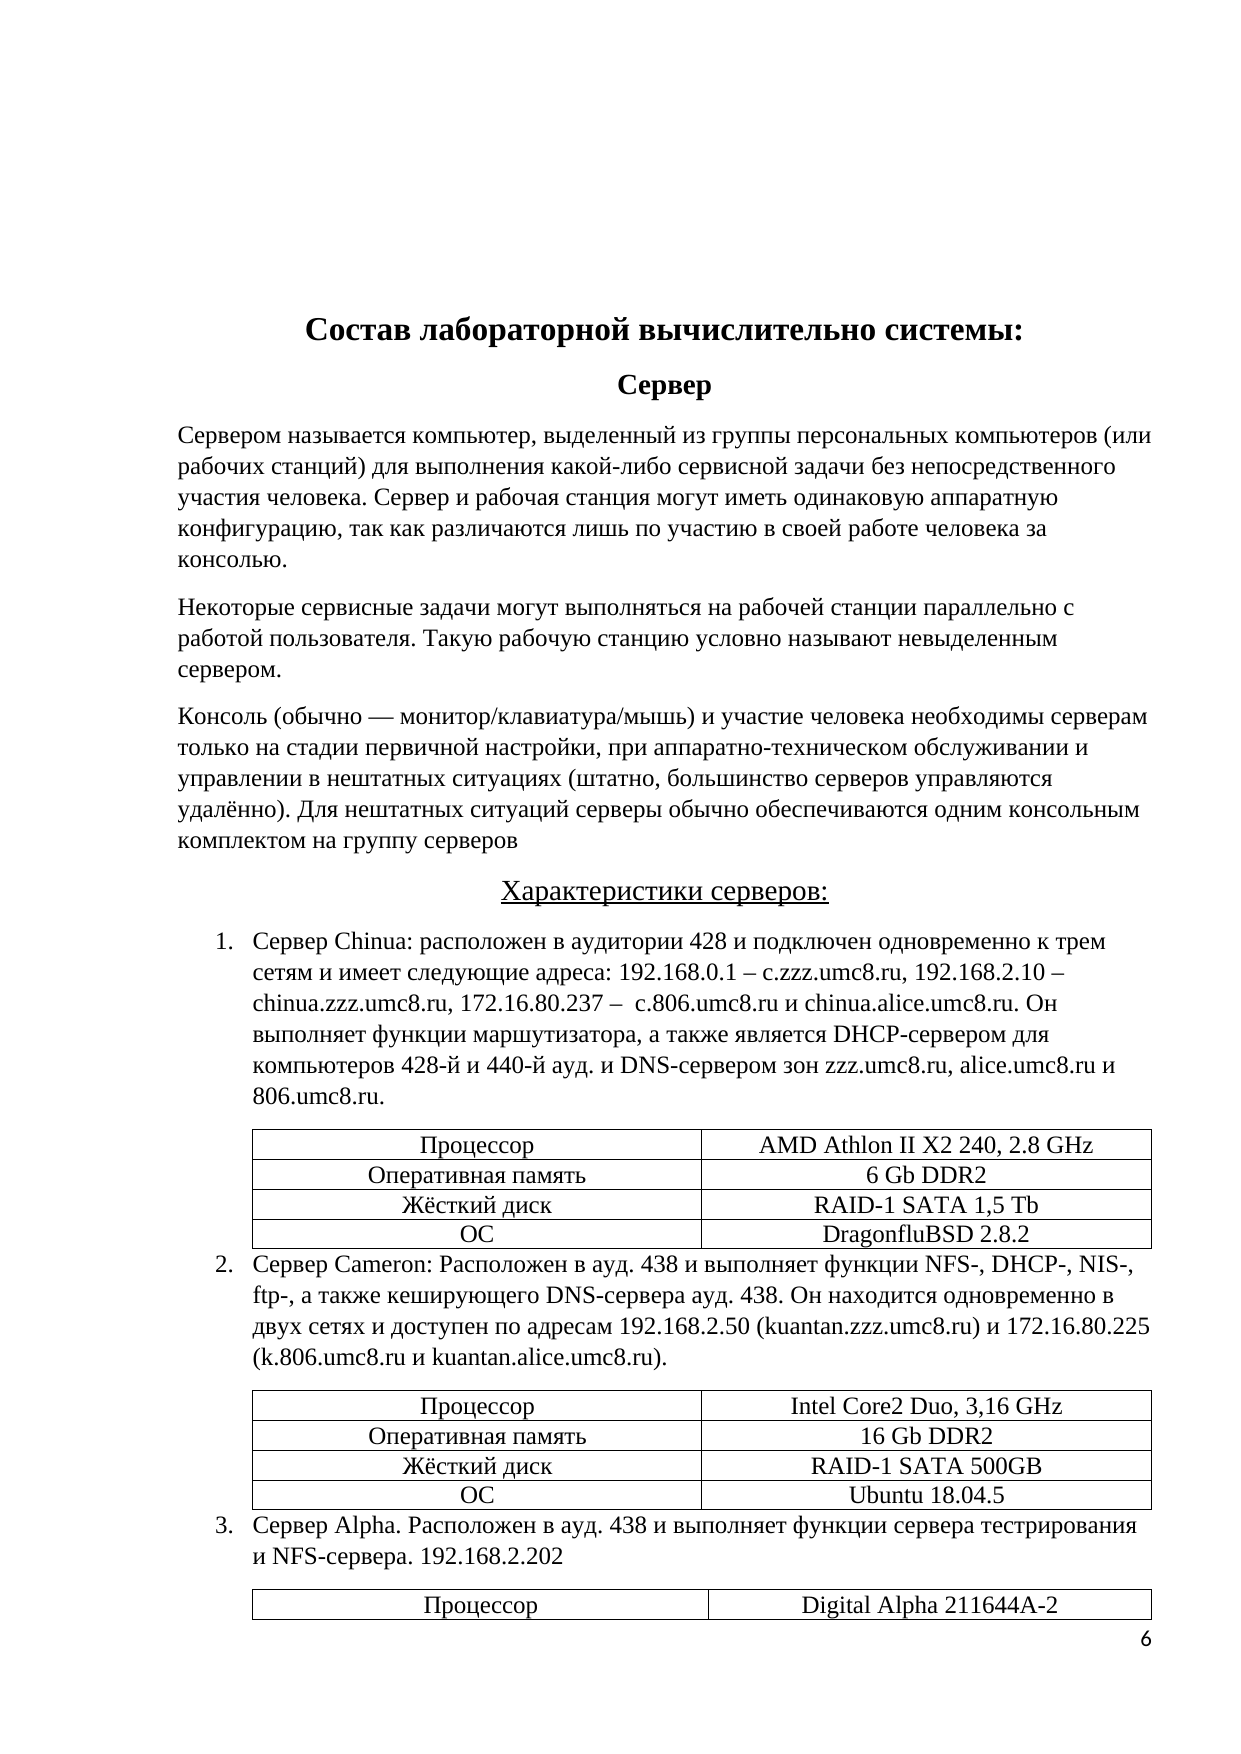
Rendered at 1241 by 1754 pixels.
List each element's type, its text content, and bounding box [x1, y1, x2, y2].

table_cell Жёсткий диск [253, 1190, 701, 1218]
table_cell Оперативная память [253, 1421, 701, 1450]
table_header AMD Athlon II X2 240, 2.8 GHz [702, 1130, 1151, 1159]
table_header Digital Alpha 211644A-2 [709, 1590, 1151, 1619]
table_header Процессор [253, 1391, 701, 1420]
table_header Процессор [253, 1590, 708, 1619]
text Характеристики серверов: [177, 873, 1152, 907]
list Сервер Alpha. Расположен в ауд. 438 и выполняет функции сервера тестрирования и NFS-сервера. 192.168.2.202 [215, 1510, 1152, 1570]
text Консоль (обычно — монитор/клавиатура/мышь) и участие человека необходимы серверам только на стадии первичной настройки, при аппаратно-техническом обслуживании и управлении в нештатных ситуациях (штатно, большинство серверов управляются удалённо). Для нештатных ситуаций серверы обычно обеспечиваются одним консольным комплектом на группу серверов [177, 701, 1152, 854]
text Некоторые сервисные задачи могут выполняться на рабочей станции параллельно с работой пользователя. Такую рабочую станцию условно называют невыделенным сервером. [177, 592, 1152, 682]
table_header Процессор [253, 1130, 701, 1159]
text Сервером называется компьютер, выделенный из группы персональных компьютеров (или рабочих станций) для выполнения какой-либо сервисной задачи без непосредственного участия человека. Сервер и рабочая станция могут иметь одинаковую аппаратную конфигурацию, так как различаются лишь по участию в своей работе человека за консолью. [177, 420, 1152, 573]
table_cell Ubuntu 18.04.5 [702, 1481, 1151, 1509]
table_cell RAID-1 SATA 1,5 Tb [702, 1190, 1151, 1218]
table_cell 16 Gb DDR2 [702, 1421, 1151, 1450]
list Сервер Cameron: Расположен в ауд. 438 и выполняет функции NFS-, DHCP-, NIS-, ftp-, а также кеширующего DNS-сервера ауд. 438. Он находится одновременно в двух сетях и доступен по адресам 192.168.2.50 (kuantan.zzz.umc8.ru) и 172.16.80.225 (k.806.umc8.ru и kuantan.alice.umc8.ru). [215, 1249, 1152, 1371]
text Сервер [177, 367, 1152, 401]
table_cell ОС [253, 1481, 701, 1509]
table_cell RAID-1 SATA 500GB [702, 1451, 1151, 1479]
text Состав лабораторной вычислительно системы: [177, 309, 1152, 347]
table_header Intel Core2 Duo, 3,16 GHz [702, 1391, 1151, 1420]
table_cell Оперативная память [253, 1160, 701, 1189]
table_cell DragonfluBSD 2.8.2 [702, 1220, 1151, 1248]
table_cell ОС [253, 1220, 701, 1248]
table_cell Жёсткий диск [253, 1451, 701, 1479]
table_cell 6 Gb DDR2 [702, 1160, 1151, 1189]
list Сервер Chinua: расположен в аудитории 428 и подключен одновременно к трем сетям и имеет следующие адреса: 192.168.0.1 – c.zzz.umc8.ru, 192.168.2.10 – chinua.zzz.umc8.ru, 172.16.80.237 – c.806.umc8.ru и chinua.alice.umc8.ru. Он выполняет функции маршутизатора, а также является DHCP-сервером для компьютеров 428-й и 440-й ауд. и DNS-сервером зон zzz.umc8.ru, alice.umc8.ru и 806.umc8.ru. [215, 926, 1152, 1110]
